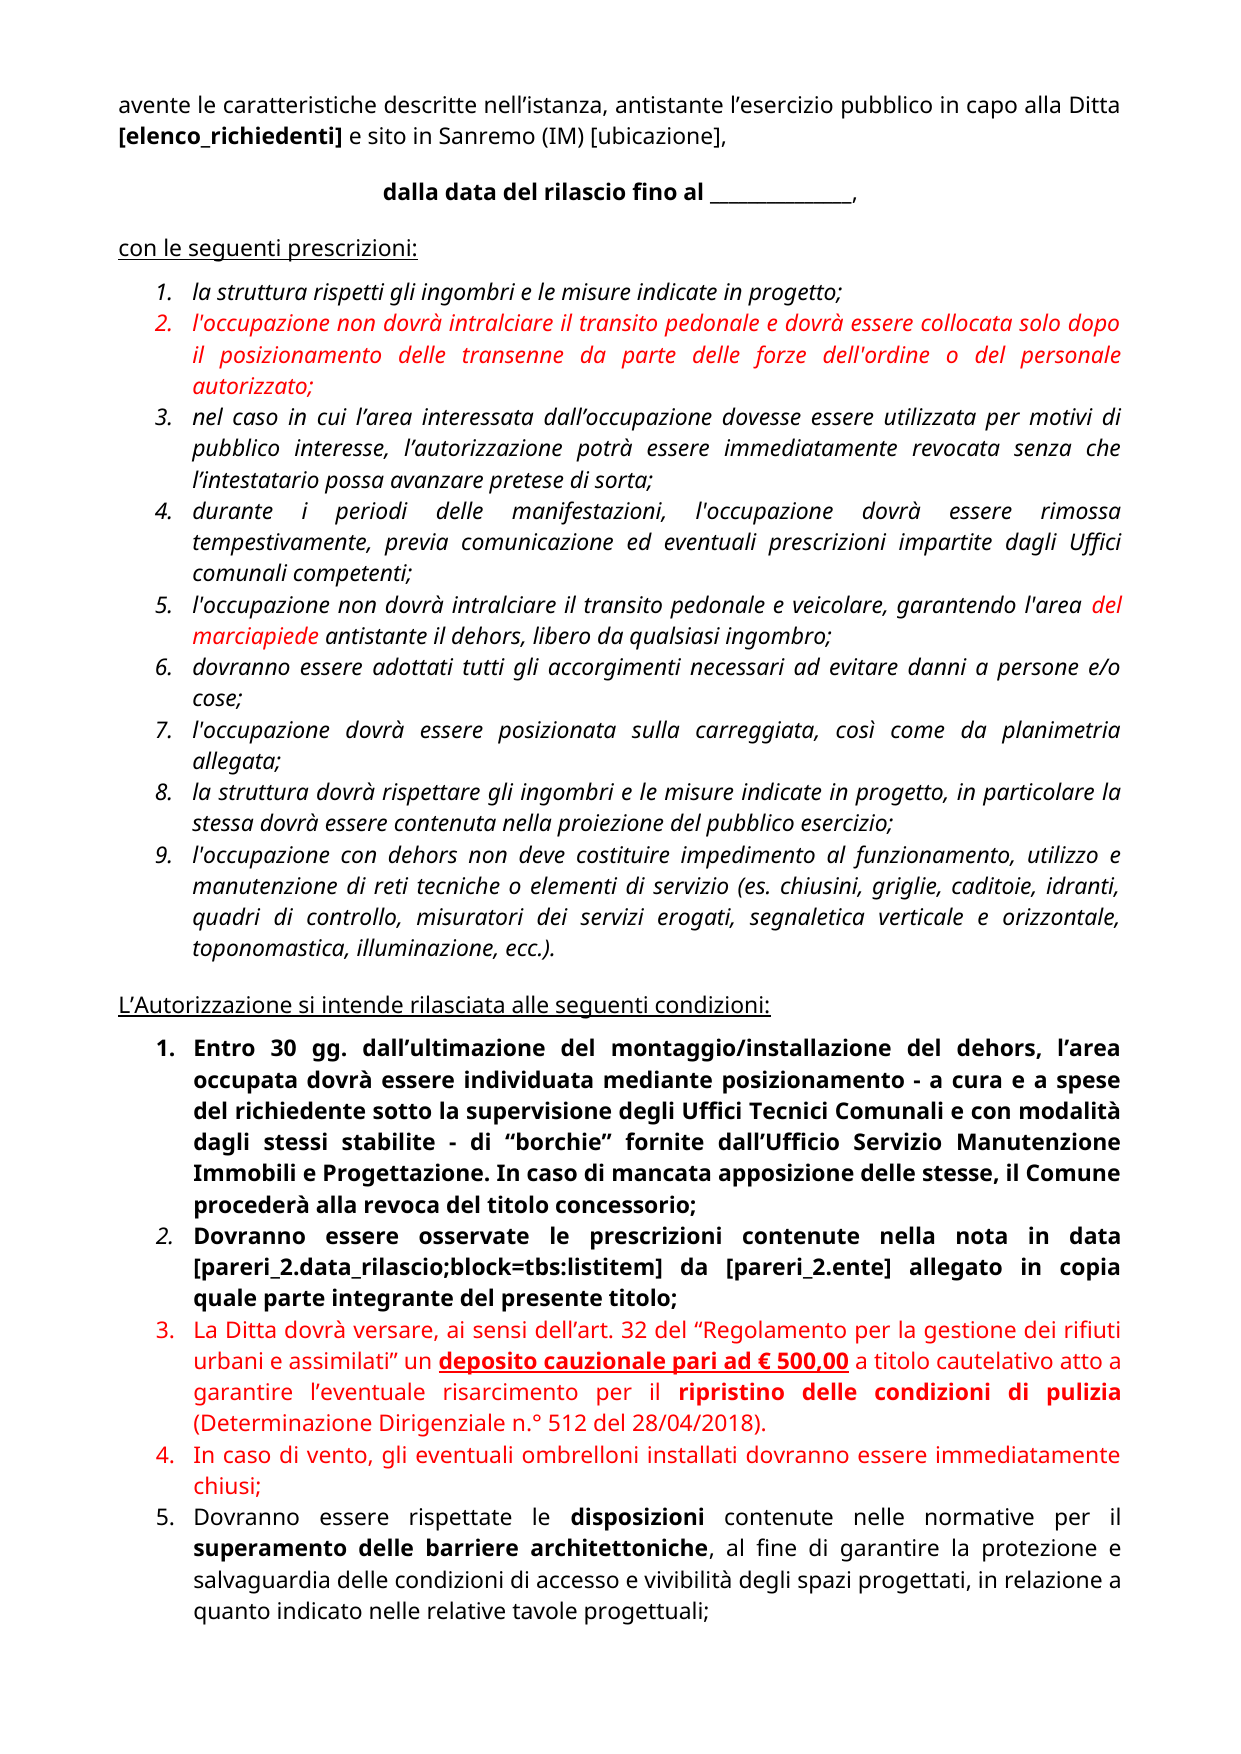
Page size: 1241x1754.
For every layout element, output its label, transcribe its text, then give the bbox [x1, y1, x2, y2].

list In caso di vento, gli eventuali ombrelloni installati dovranno essere immediatamente chiusi; [156, 1439, 1122, 1501]
list La Ditta dovrà versare, ai sensi dell’art. 32 del “Regolamento per la gestione dei rifiuti urbani e assimilati” un deposito cauzionale pari ad € 500,00 a titolo cautelativo atto a garantire l’eventuale risarcimento per il ripristino delle condizioni di pulizia (Determinazione Dirigenziale n.° 512 del 28/04/2018). [156, 1314, 1122, 1439]
list Dovranno essere rispettate le disposizioni contenute nelle normative per il superamento delle barriere architettoniche, al fine di garantire la protezione e salvaguardia delle condizioni di accesso e vivibilità degli spazi progettati, in relazione a quanto indicato nelle relative tavole progettuali; [156, 1501, 1122, 1626]
text L’Autorizzazione si intende rilasciata alle seguenti condizioni: [118, 989, 1122, 1020]
list Entro 30 gg. dall’ultimazione del montaggio/installazione del dehors, l’area occupata dovrà essere individuata mediante posizionamento - a cura e a spese del richiedente sotto la supervisione degli Uffici Tecnici Comunali e con modalità dagli stessi stabilite - di “borchie” fornite dall’Ufficio Servizio Manutenzione Immobili e Progettazione. In caso di mancata apposizione delle stesse, il Comune procederà alla revoca del titolo concessorio; [156, 1032, 1122, 1220]
list nel caso in cui l’area interessata dall’occupazione dovesse essere utilizzata per motivi di pubblico interesse, l’autorizzazione potrà essere immediatamente revocata senza che l’intestatario possa avanzare pretese di sorta; [154, 401, 1122, 495]
list Dovranno essere osservate le prescrizioni contenute nella nota in data [pareri_2.data_rilascio;block=tbs:listitem] da [pareri_2.ente] allegato in copia quale parte integrante del presente titolo; [156, 1220, 1122, 1314]
list dovranno essere adottati tutti gli accorgimenti necessari ad evitare danni a persone e/o cose; [154, 651, 1122, 714]
list l'occupazione dovrà essere posizionata sulla carreggiata, così come da planimetria allegata; [154, 714, 1122, 776]
list la struttura rispetti gli ingombri e le misure indicate in progetto; [154, 276, 1122, 307]
list l'occupazione non dovrà intralciare il transito pedonale e veicolare, garantendo l'area del marciapiede antistante il dehors, libero da qualsiasi ingombro; [154, 589, 1122, 651]
text con le seguenti prescrizioni: [118, 232, 1122, 264]
list l'occupazione non dovrà intralciare il transito pedonale e dovrà essere collocata solo dopo il posizionamento delle transenne da parte delle forze dell'ordine o del personale autorizzato; [154, 307, 1122, 401]
list l'occupazione con dehors non deve costituire impedimento al funzionamento, utilizzo e manutenzione di reti tecniche o elementi di servizio (es. chiusini, griglie, caditoie, idranti, quadri di controllo, misuratori dei servizi erogati, segnaletica verticale e orizzontale, toponomastica, illuminazione, ecc.). [154, 839, 1122, 964]
list la struttura dovrà rispettare gli ingombri e le misure indicate in progetto, in particolare la stessa dovrà essere contenuta nella proiezione del pubblico esercizio; [154, 776, 1122, 839]
text avente le caratteristiche descritte nell’istanza, antistante l’esercizio pubblico in capo alla Ditta [elenco_richiedenti] e sito in Sanremo (IM) [ubicazione], [118, 89, 1122, 151]
text dalla data del rilascio fino al _______________, [118, 176, 1122, 207]
list durante i periodi delle manifestazioni, l'occupazione dovrà essere rimossa tempestivamente, previa comunicazione ed eventuali prescrizioni impartite dagli Uffici comunali competenti; [154, 495, 1122, 589]
